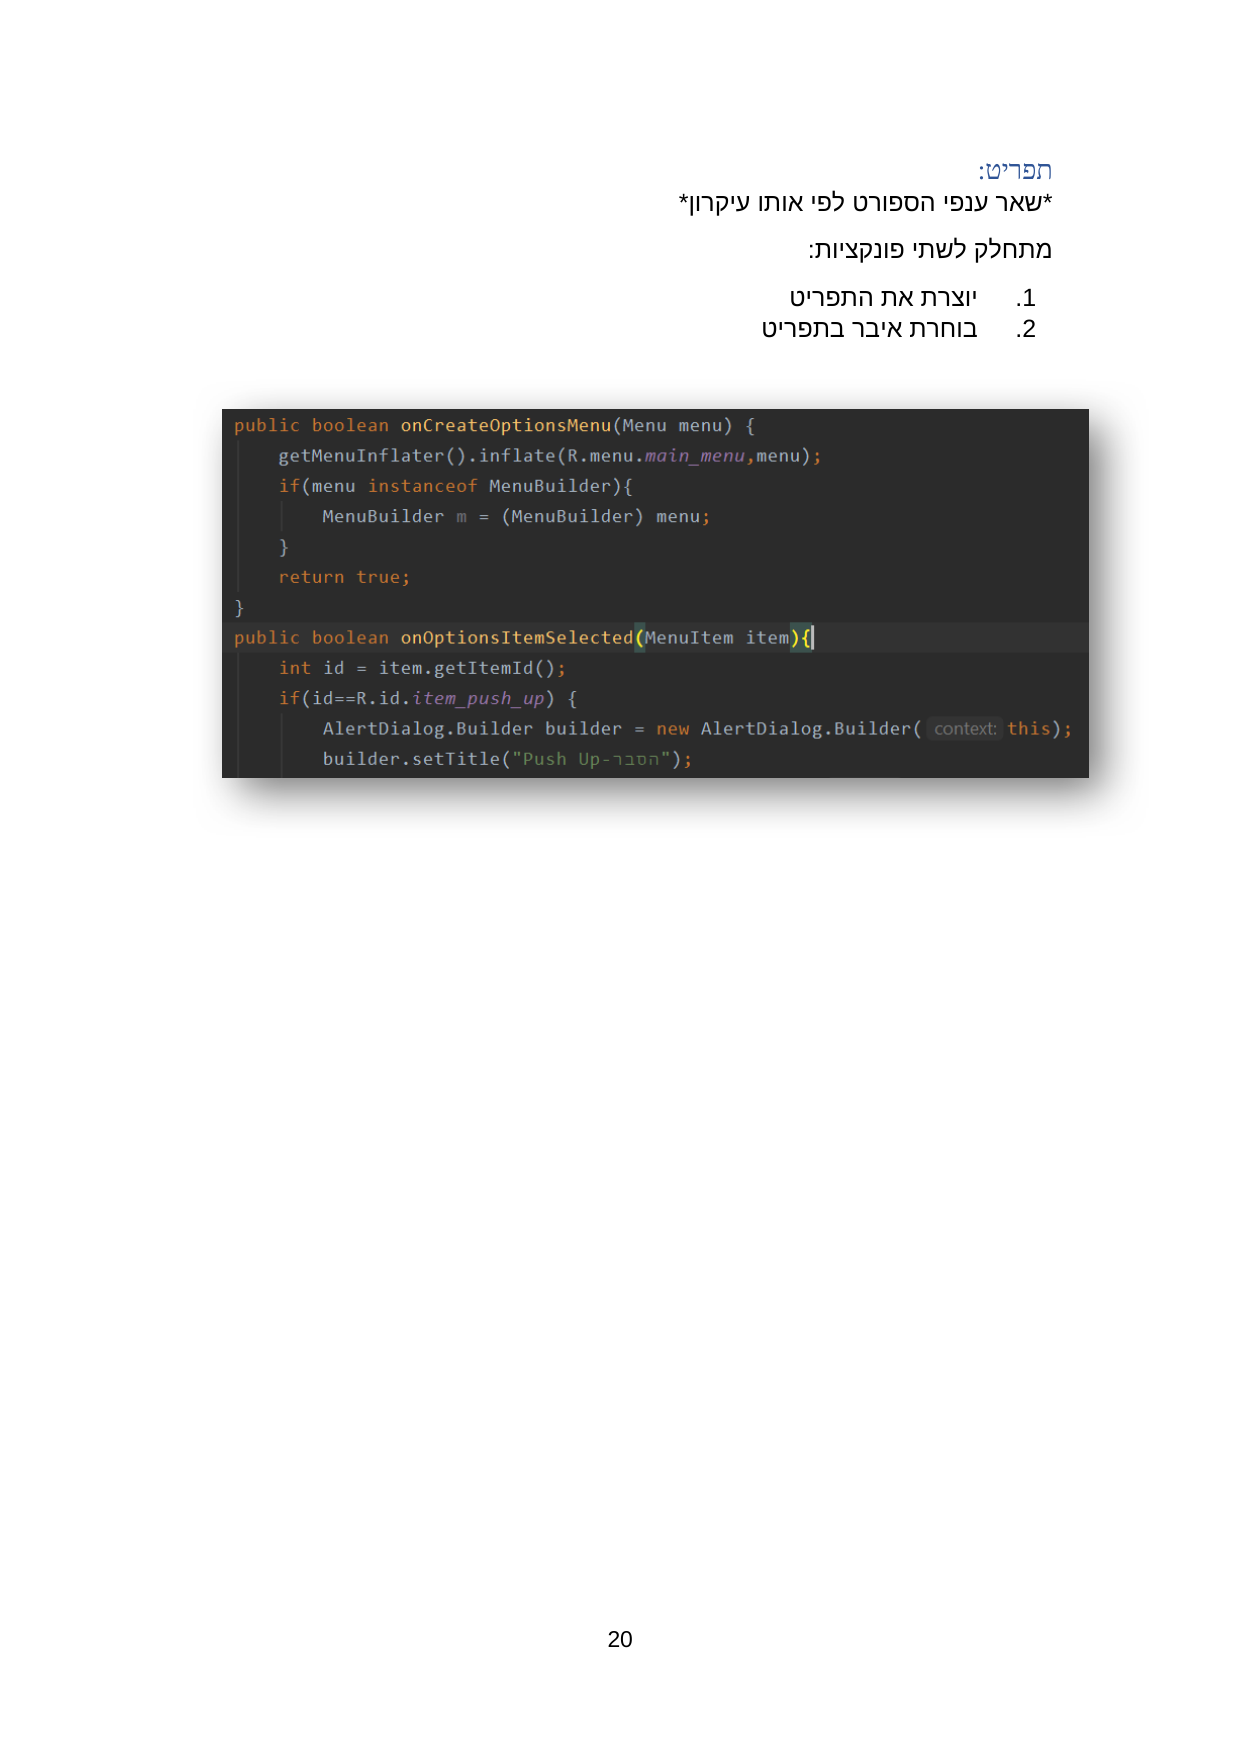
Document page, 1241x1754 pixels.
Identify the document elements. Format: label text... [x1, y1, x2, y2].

picture [222, 409, 1089, 778]
list יוצרת את התפריט [187, 283, 1015, 312]
list בוחרת איבר בתפריט [187, 314, 1015, 343]
subtitle תפריט: [187, 154, 1053, 185]
text *שאר ענפי הספורט לפי אותו עיקרון* [187, 188, 1053, 216]
text מתחלק לשתי פונקציות: [187, 235, 1053, 264]
